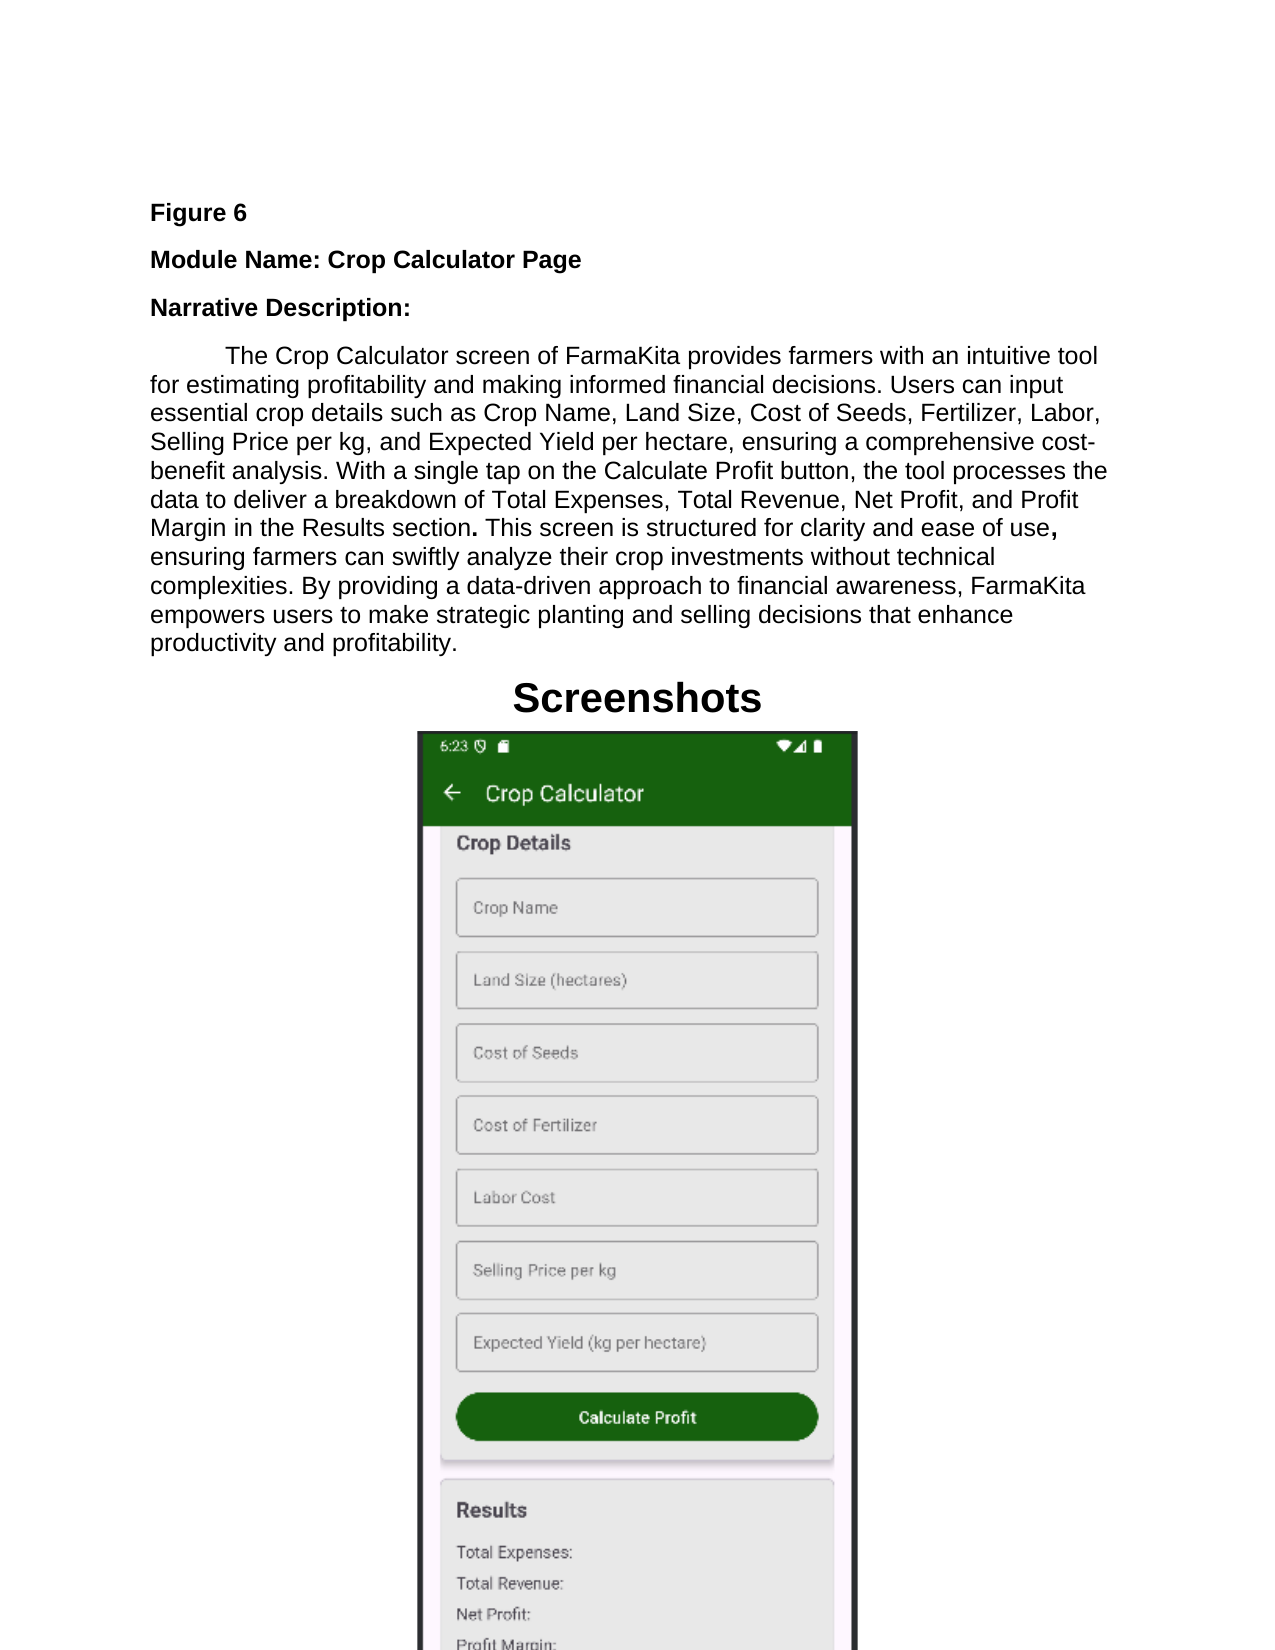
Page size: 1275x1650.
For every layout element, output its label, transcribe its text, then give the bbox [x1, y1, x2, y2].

picture [417, 731, 858, 1650]
text Figure 6 [150, 198, 1125, 226]
text The Crop Calculator screen of FarmaKita provides farmers with an intuitive tool for estimating profitability and making informed financial decisions. Users can input essential crop details such as Crop Name, Land Size, Cost of Seeds, Fertilizer, Labor, Selling Price per kg, and Expected Yield per hectare, ensuring a comprehensive cost-benefit analysis. With a single tap on the Calculate Profit button, the tool processes the data to deliver a breakdown of Total Expenses, Total Revenue, Net Profit, and Profit Margin in the Results section. This screen is structured for clarity and ease of use, ensuring farmers can swiftly analyze their crop investments without technical complexities. By providing a data-driven approach to financial awareness, FarmaKita empowers users to make strategic planting and selling decisions that enhance productivity and profitability. [150, 341, 1125, 657]
text Screenshots [150, 674, 1125, 722]
text Module Name: Crop Calculator Page [150, 245, 1125, 274]
text Narrative Description: [150, 293, 1125, 322]
